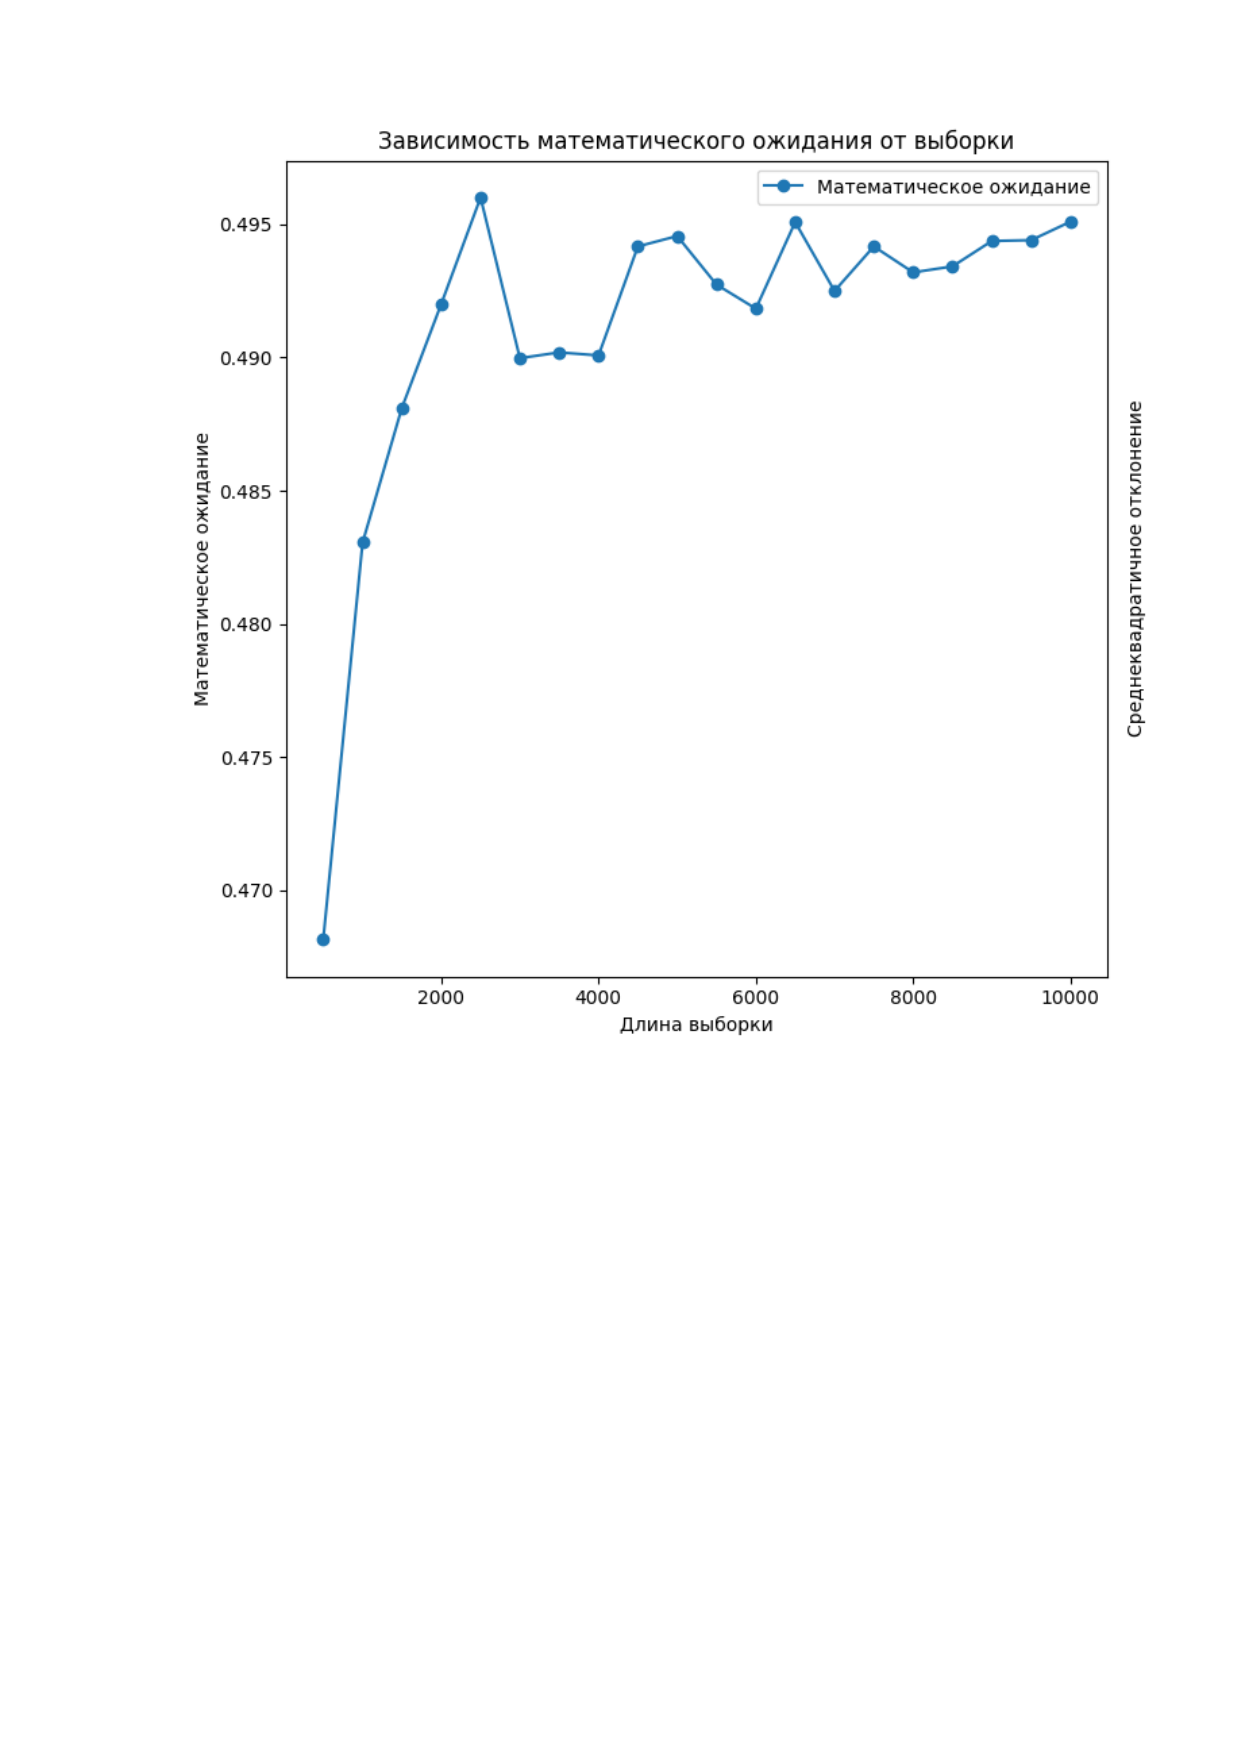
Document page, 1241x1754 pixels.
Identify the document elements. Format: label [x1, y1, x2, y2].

picture [177, 118, 1152, 1042]
